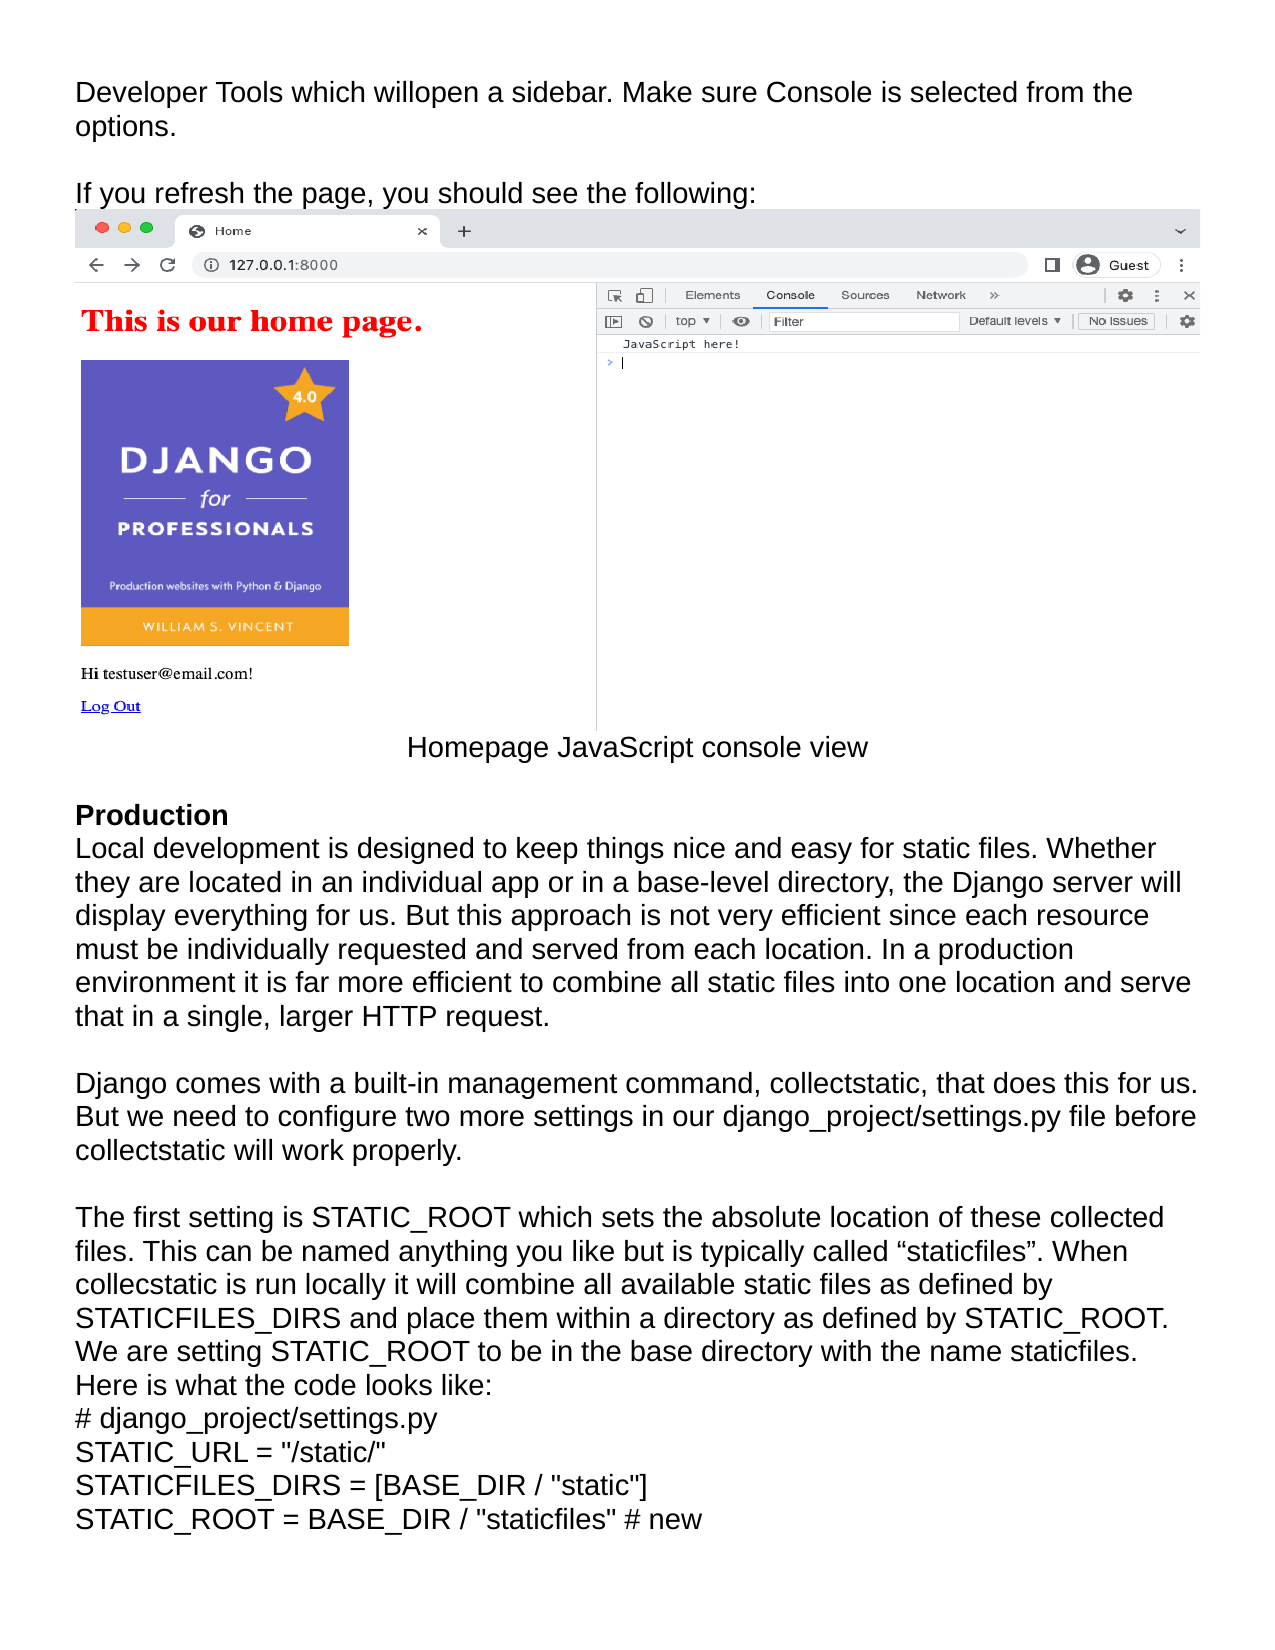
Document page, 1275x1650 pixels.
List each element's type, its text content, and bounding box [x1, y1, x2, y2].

text STATIC_ROOT = BASE_DIR / "staticfiles" # new [75, 1502, 1200, 1535]
text STATICFILES_DIRS = [BASE_DIR / "static"] [75, 1468, 1200, 1502]
text If you refresh the page, you should see the following: [75, 176, 1200, 209]
text # django_project/settings.py [75, 1401, 1200, 1435]
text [75, 75, 1200, 142]
text Local development is designed to keep things nice and easy for static files. Whether they are located in an individual app or in a base-level directory, the Django server will display everything for us. But this approach is not very efficient since each resource must be individually requested and served from each location. In a production environment it is far more efficient to combine all static files into one location and serve that in a single, larger HTTP request. [75, 831, 1200, 1032]
text STATIC_URL = "/static/" [75, 1435, 1200, 1468]
text Django comes with a built-in management command, collectstatic, that does this for us. But we need to configure two more settings in our django_project/settings.py file before collectstatic will work properly. [75, 1066, 1200, 1166]
text Production [75, 797, 1200, 831]
text The first setting is STATIC_ROOT which sets the absolute location of these collected files. This can be named anything you like but is typically called “staticfiles”. When collecstatic is run locally it will combine all available static files as defined by STATICFILES_DIRS and place them within a directory as defined by STATIC_ROOT. We are setting STATIC_ROOT to be in the base directory with the name staticfiles. Here is what the code looks like: [75, 1200, 1200, 1401]
picture [75, 209, 1200, 731]
text Homepage JavaScript console view [75, 731, 1200, 764]
